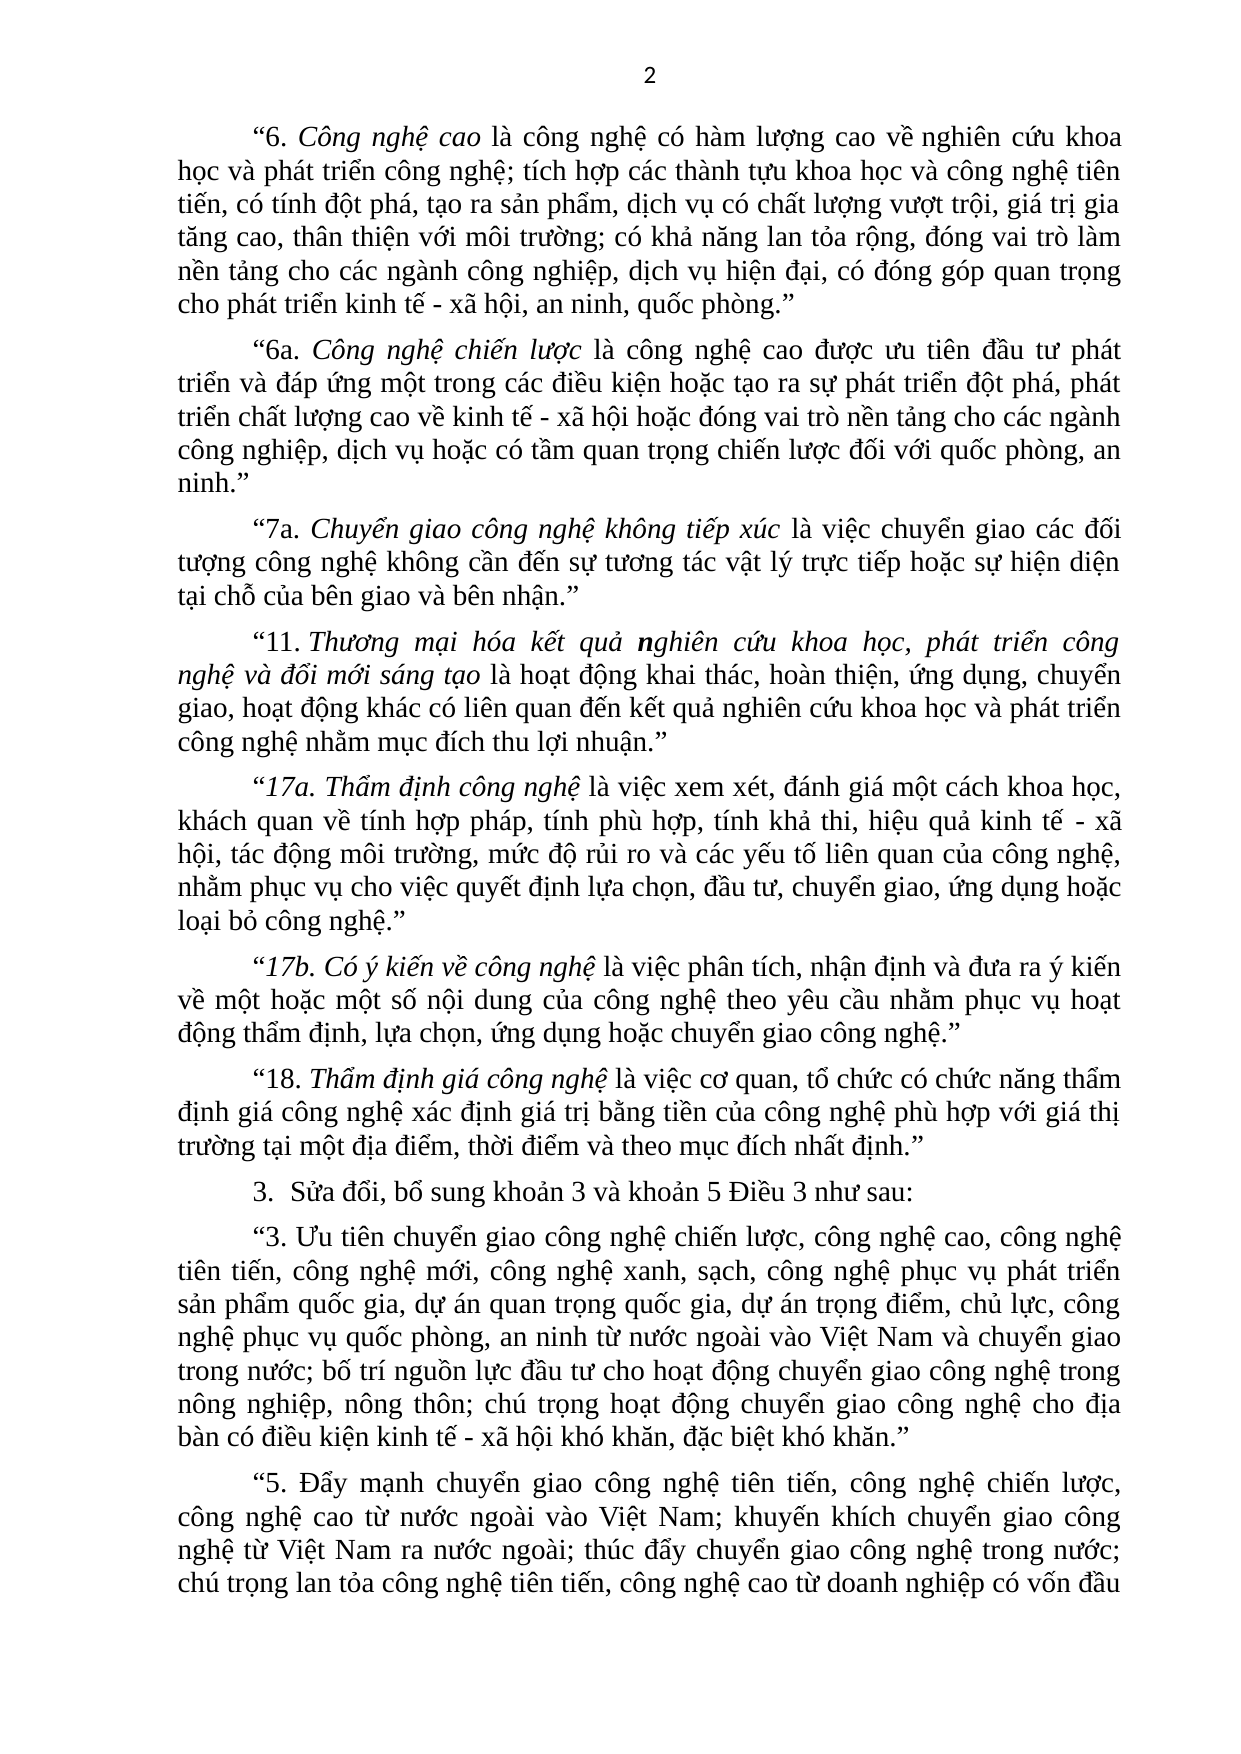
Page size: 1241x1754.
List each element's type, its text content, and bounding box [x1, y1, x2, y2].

text “17a. Thẩm định công nghệ là việc xem xét, đánh giá một cách khoa học, khách quan về tính hợp pháp, tính phù hợp, tính khả thi, hiệu quả kinh tế - xã hội, tác động môi trường, mức độ rủi ro và các yếu tố liên quan của công nghệ, nhằm phục vụ cho việc quyết định lựa chọn, đầu tư, chuyển giao, ứng dụng hoặc loại bỏ công nghệ.” [177, 770, 1122, 937]
text “17b. Có ý kiến về công nghệ là việc phân tích, nhận định và đưa ra ý kiến về một hoặc một số nội dung của công nghệ theo yêu cầu nhằm phục vụ hoạt động thẩm định, lựa chọn, ứng dụng hoặc chuyển giao công nghệ.” [177, 949, 1122, 1049]
text “7a. Chuyển giao công nghệ không tiếp xúc là việc chuyển giao các đối tượng công nghệ không cần đến sự tương tác vật lý trực tiếp hoặc sự hiện diện tại chỗ của bên giao và bên nhận.” [177, 512, 1122, 612]
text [177, 1466, 1122, 1599]
text “18. Thẩm định giá công nghệ là việc cơ quan, tổ chức có chức năng thẩm định giá công nghệ xác định giá trị bằng tiền của công nghệ phù hợp với giá thị trường tại một địa điểm, thời điểm và theo mục đích nhất định.” [177, 1062, 1122, 1162]
text “3. Ưu tiên chuyển giao công nghệ chiến lược, công nghệ cao, công nghệ tiên tiến, công nghệ mới, công nghệ xanh, sạch, công nghệ phục vụ phát triển sản phẩm quốc gia, dự án quan trọng quốc gia, dự án trọng điểm, chủ lực, công nghệ phục vụ quốc phòng, an ninh từ nước ngoài vào Việt Nam và chuyển giao trong nước; bố trí nguồn lực đầu tư cho hoạt động chuyển giao công nghệ trong nông nghiệp, nông thôn; chú trọng hoạt động chuyển giao công nghệ cho địa bàn có điều kiện kinh tế - xã hội khó khăn, đặc biệt khó khăn.” [177, 1220, 1122, 1453]
text “11. Thương mại hóa kết quả nghiên cứu khoa học, phát triển công nghệ và đổi mới sáng tạo là hoạt động khai thác, hoàn thiện, ứng dụng, chuyển giao, hoạt động khác có liên quan đến kết quả nghiên cứu khoa học và phát triển công nghệ nhằm mục đích thu lợi nhuận.” [177, 624, 1122, 758]
text “6. Công nghệ cao là công nghệ có hàm lượng cao về nghiên cứu khoa học và phát triển công nghệ; tích hợp các thành tựu khoa học và công nghệ tiên tiến, có tính đột phá, tạo ra sản phẩm, dịch vụ có chất lượng vượt trội, giá trị gia tăng cao, thân thiện với môi trường; có khả năng lan tỏa rộng, đóng vai trò làm nền tảng cho các ngành công nghiệp, dịch vụ hiện đại, có đóng góp quan trọng cho phát triển kinh tế - xã hội, an ninh, quốc phòng.” [177, 120, 1122, 320]
text “6a. Công nghệ chiến lược là công nghệ cao được ưu tiên đầu tư phát triển và đáp ứng một trong các điều kiện hoặc tạo ra sự phát triển đột phá, phát triển chất lượng cao về kinh tế - xã hội hoặc đóng vai trò nền tảng cho các ngành công nghiệp, dịch vụ hoặc có tầm quan trọng chiến lược đối với quốc phòng, an ninh.” [177, 333, 1122, 499]
list Sửa đổi, bổ sung khoản 3 và khoản 5 Điều 3 như sau: [177, 1174, 1122, 1208]
